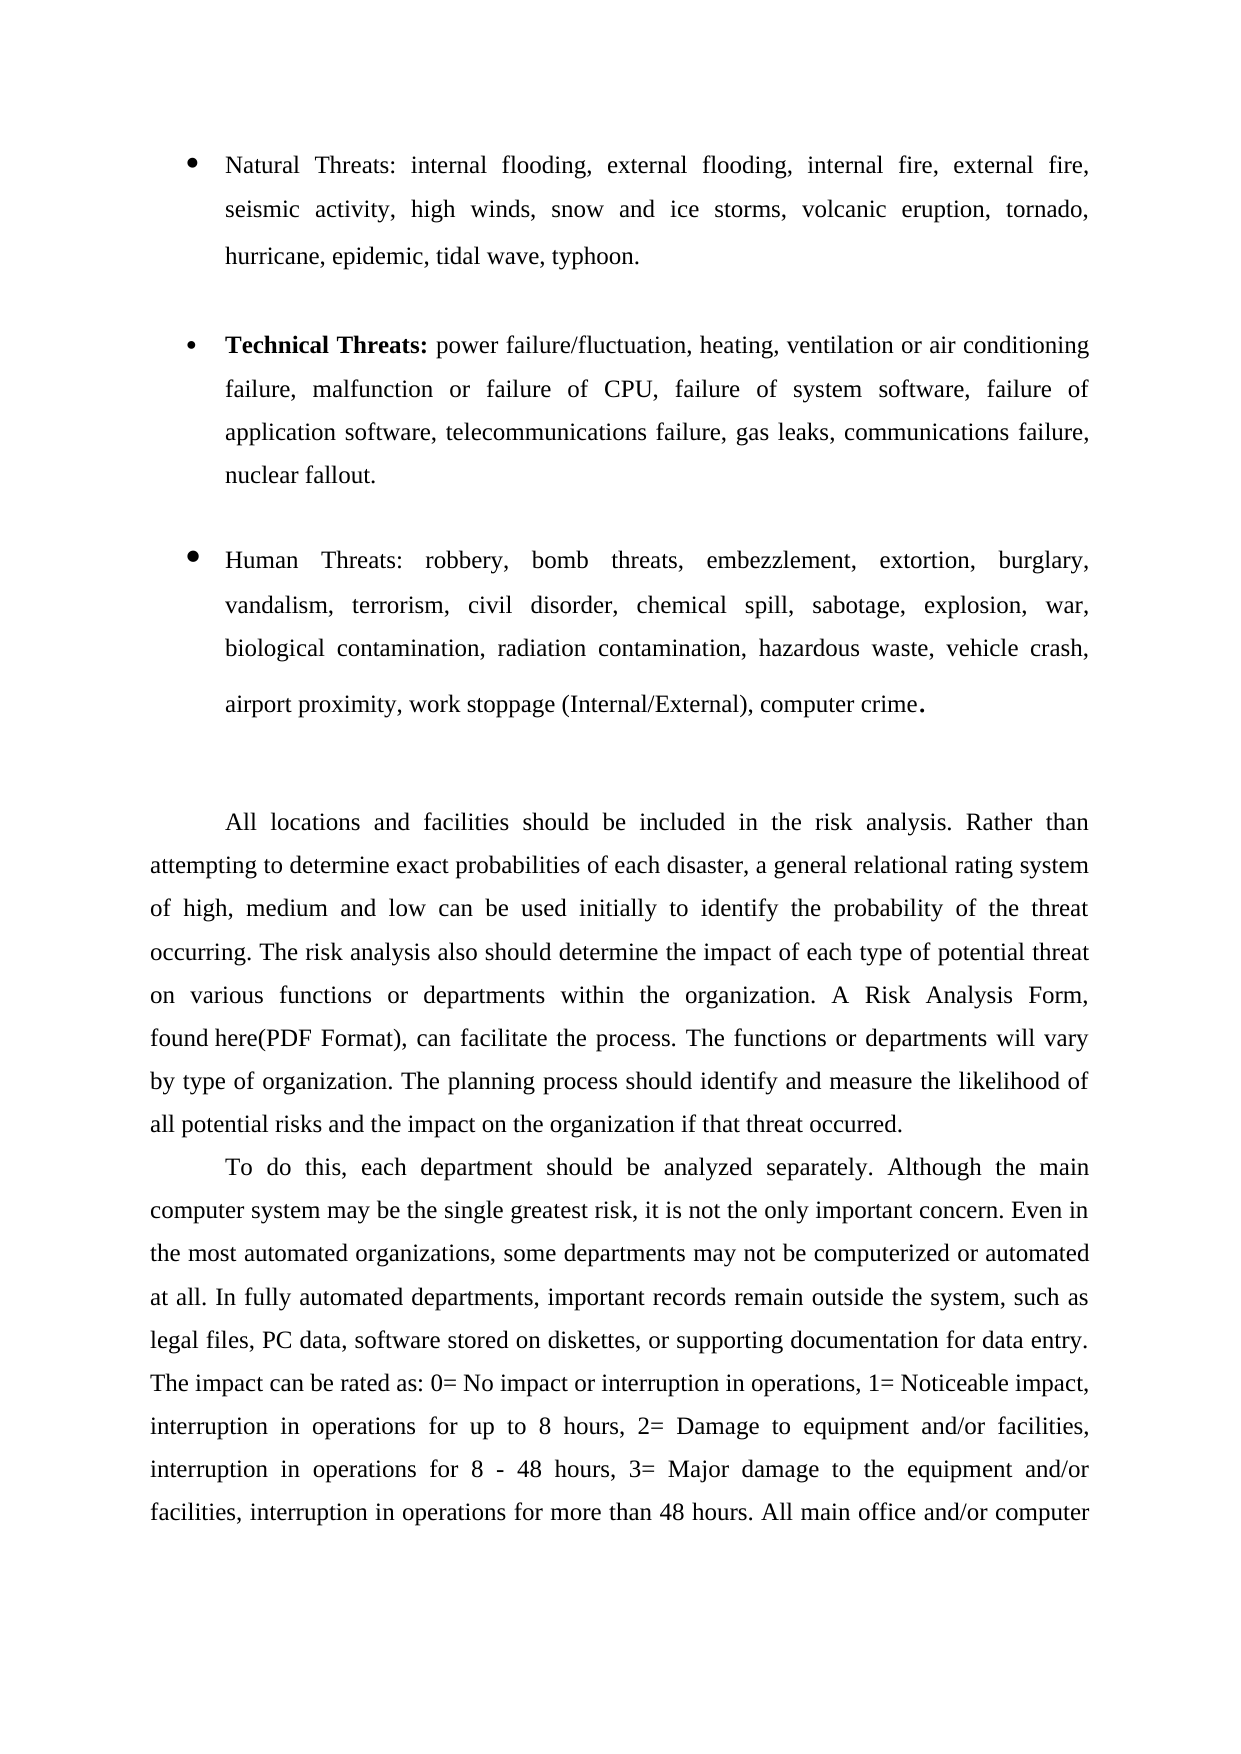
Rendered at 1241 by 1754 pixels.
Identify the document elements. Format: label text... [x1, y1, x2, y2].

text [150, 1152, 1090, 1526]
list Human Threats: robbery, bomb threats, embezzlement, extortion, burglary, vandalism, terrorism, civil disorder, chemical spill, sabotage, explosion, war, biological contamination, radiation contamination, hazardous waste, vehicle crash, airport proximity, work stoppage (Internal/External), computer crime. [187, 545, 1090, 719]
list Natural Threats: internal flooding, external flooding, internal fire, external fire, seismic activity, high winds, snow and ice storms, volcanic eruption, tornado, hurricane, epidemic, tidal wave, typhoon. [187, 150, 1090, 271]
list Technical Threats: power failure/fluctuation, heating, ventilation or air conditioning failure, malfunction or failure of CPU, failure of system software, failure of application software, telecommunications failure, gas leaks, communications failure, nuclear fallout. [187, 331, 1090, 489]
text All locations and facilities should be included in the risk analysis. Rather than attempting to determine exact probabilities of each disaster, a general relational rating system of high, medium and low can be used initially to identify the probability of the threat occurring. The risk analysis also should determine the impact of each type of potential threat on various functions or departments within the organization. A Risk Analysis Form, found here(PDF Format), can facilitate the process. The functions or departments will vary by type of organization. The planning process should identify and measure the likelihood of all potential risks and the impact on the organization if that threat occurred. [150, 759, 1090, 1138]
